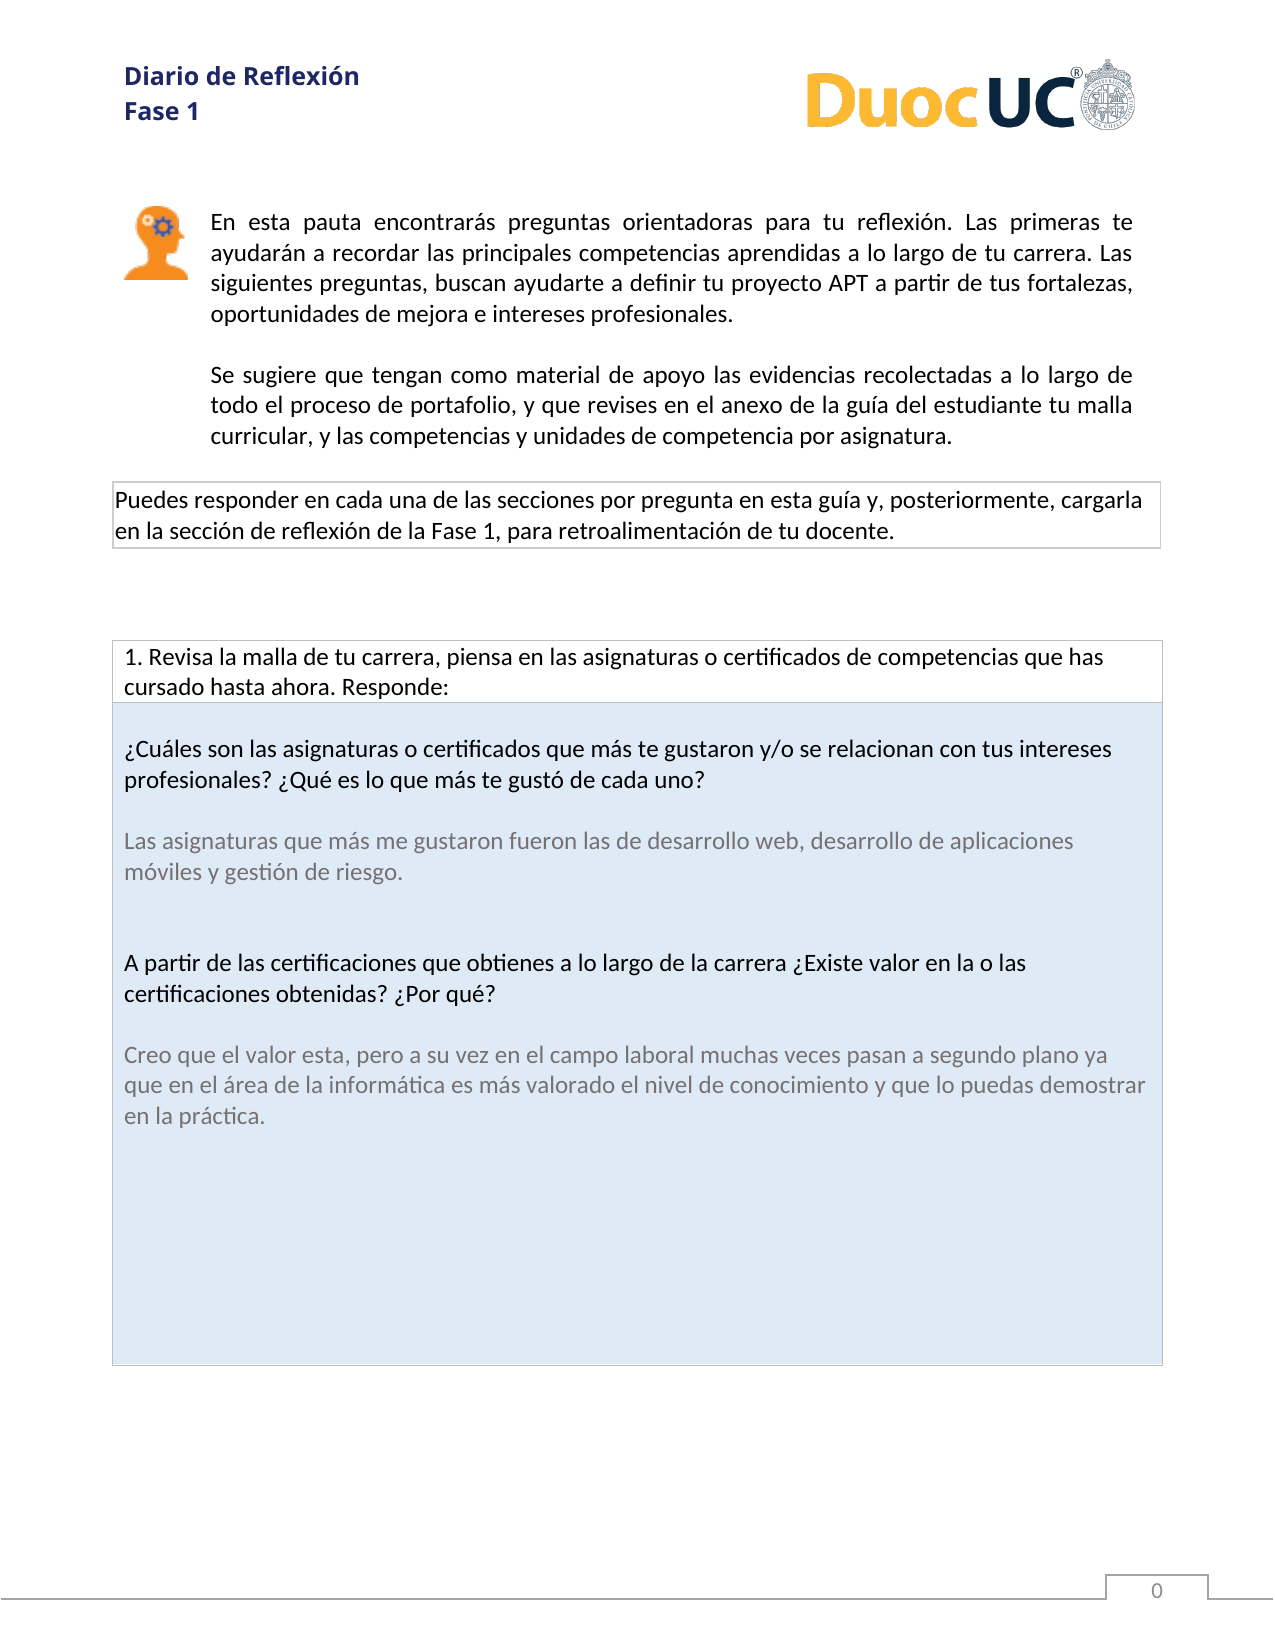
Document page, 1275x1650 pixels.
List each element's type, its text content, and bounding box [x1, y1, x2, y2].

table_header Puedes responder en cada una de las secciones por pregunta en esta guía y, posteriormente, cargarla en la sección de reflexión de la Fase 1, para retroalimentación de tu docente. [114, 483, 1160, 547]
picture [807, 59, 1135, 130]
table_header [112, 207, 199, 451]
table_header En esta pauta encontrarás preguntas orientadoras para tu reflexión. Las primeras te ayudarán a recordar las principales competencias aprendidas a lo largo de tu carrera. Las siguientes preguntas, buscan ayudarte a definir tu proyecto APT a partir de tus fortalezas, oportunidades de mejora e intereses profesionales. Se sugiere que tengan como material de apoyo las evidencias recolectadas a lo largo de todo el proceso de portafolio, y que revises en el anexo de la guía del estudiante tu malla curricular, y las competencias y unidades de competencia por asignatura. [199, 207, 1146, 451]
table_cell ¿Cuáles son las asignaturas o certificados que más te gustaron y/o se relacionan con tus intereses profesionales? ¿Qué es lo que más te gustó de cada uno? Las asignaturas que más me gustaron fueron las de desarrollo web, desarrollo de aplicaciones móviles y gestión de riesgo. A partir de las certificaciones que obtienes a lo largo de la carrera ¿Existe valor en la o las certificaciones obtenidas? ¿Por qué? Creo que el valor esta, pero a su vez en el campo laboral muchas veces pasan a segundo plano ya que en el área de la informática es más valorado el nivel de conocimiento y que lo puedas demostrar en la práctica. [113, 703, 1162, 1364]
table_header 1. Revisa la malla de tu carrera, piensa en las asignaturas o certificados de competencias que has cursado hasta ahora. Responde: [113, 641, 1162, 702]
